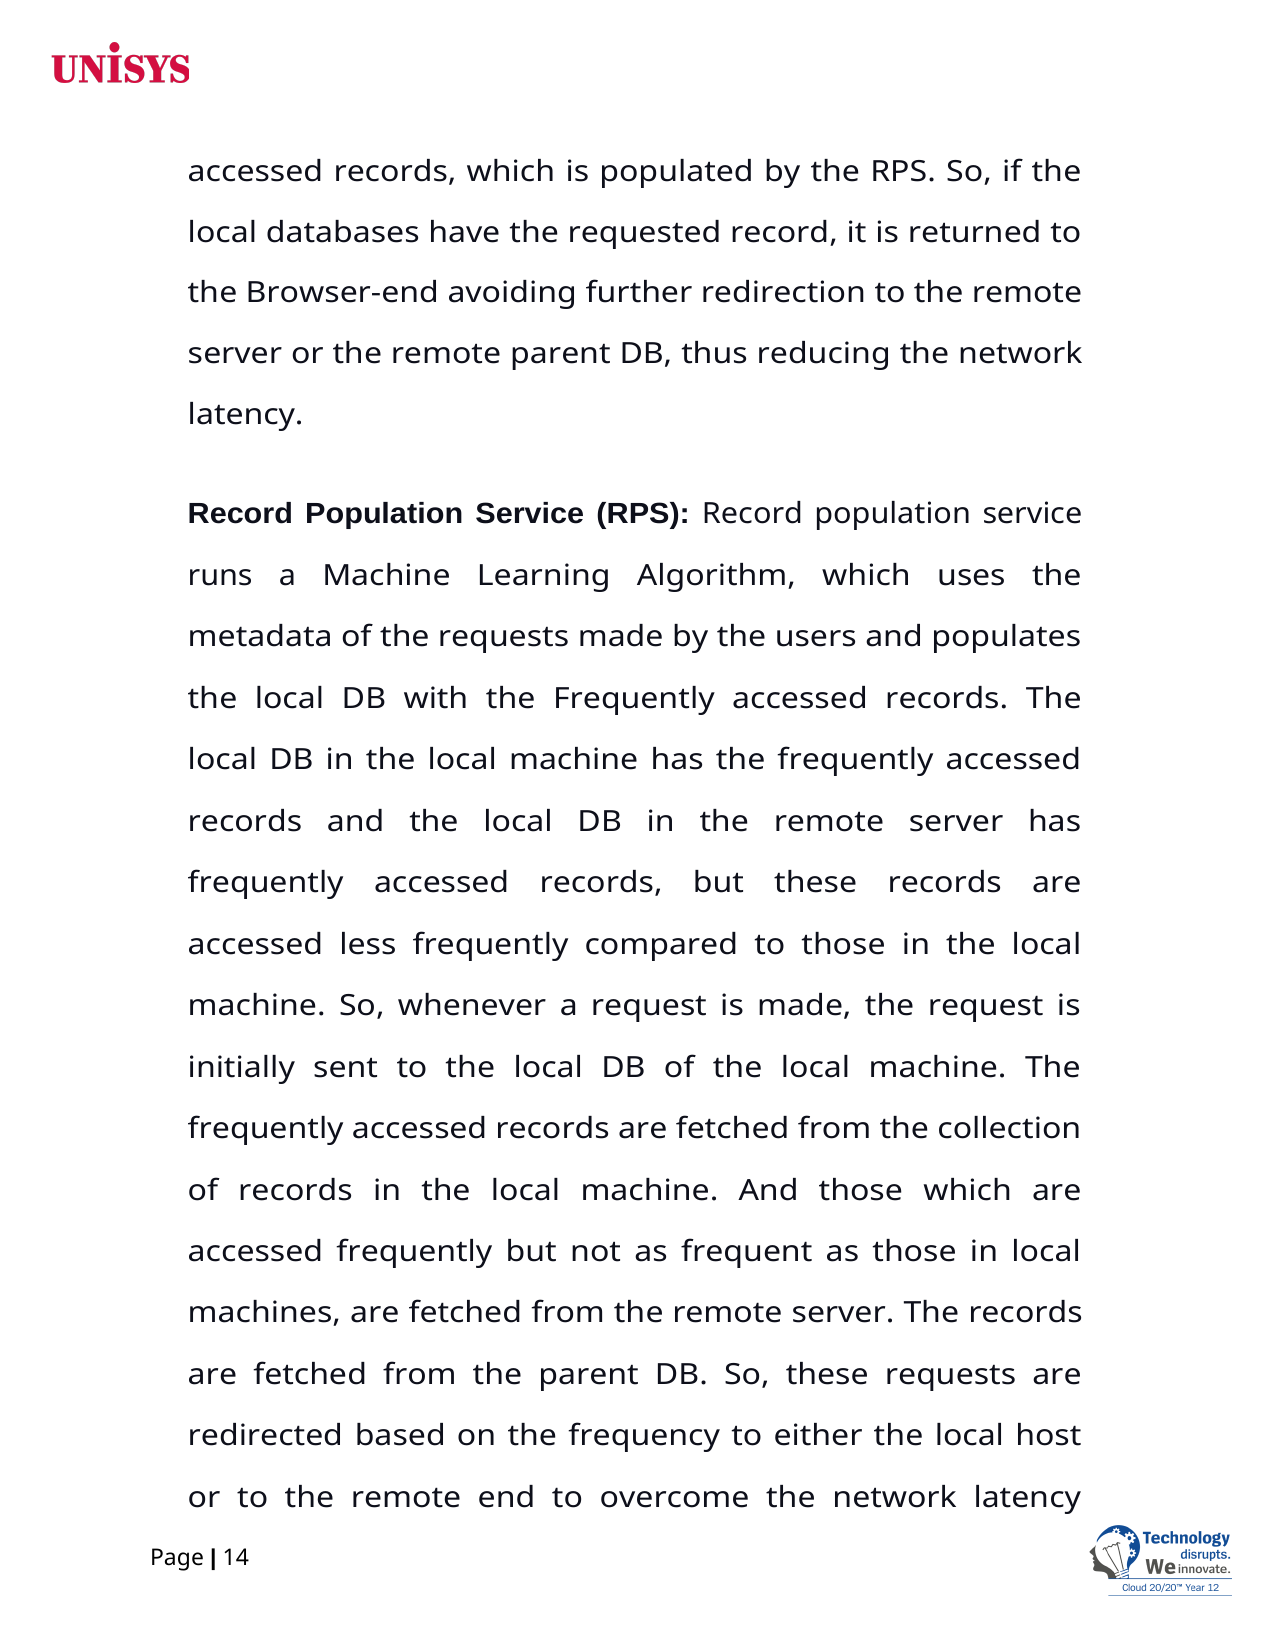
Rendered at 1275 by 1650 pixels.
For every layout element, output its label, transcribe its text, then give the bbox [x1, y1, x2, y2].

picture [51, 42, 189, 83]
text accessed records, which is populated by the RPS. So, if the local databases have the requested record, it is returned to the Browser-end avoiding further redirection to the remote server or the remote parent DB, thus reducing the network latency. [187, 150, 1083, 433]
picture [1087, 1525, 1233, 1596]
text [187, 493, 1083, 1516]
